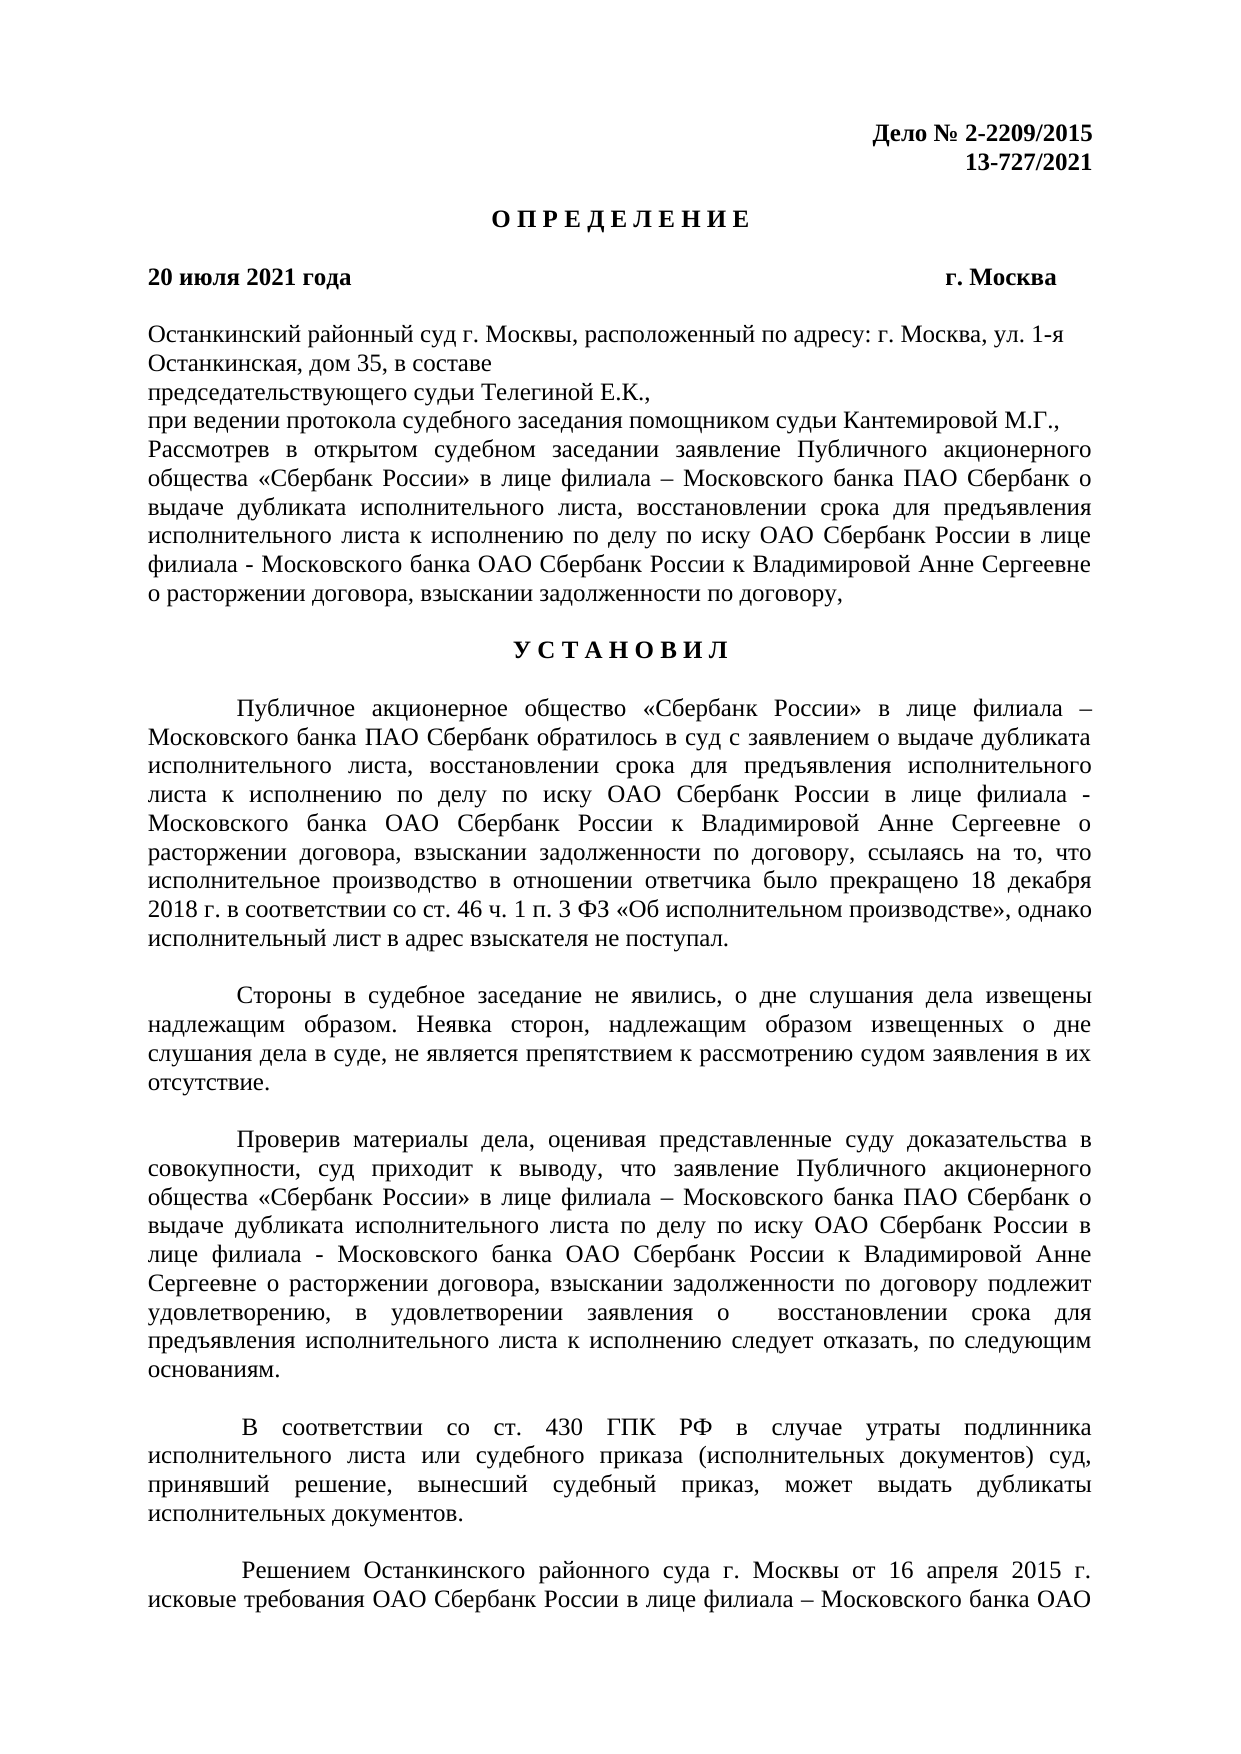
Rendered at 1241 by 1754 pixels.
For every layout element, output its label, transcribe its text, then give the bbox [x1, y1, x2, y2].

text Стороны в судебное заседание не явились, о дне слушания дела извещены надлежащим образом. Неявка сторон, надлежащим образом извещенных о дне слушания дела в суде, не является препятствием к рассмотрению судом заявления в их отсутствие. [148, 981, 1092, 1096]
text при ведении протокола судебного заседания помощником судьи Кантемировой М.Г., [148, 406, 1092, 434]
text председательствующего судьи Телегиной Е.К., [148, 377, 1092, 406]
text Рассмотрев в открытом судебном заседании заявление Публичного акционерного общества «Сбербанк России» в лице филиала – Московского банка ПАО Сбербанк о выдаче дубликата исполнительного листа, восстановлении срока для предъявления исполнительного листа к исполнению по делу по иску ОАО Сбербанк России в лице филиала - Московского банка ОАО Сбербанк России к Владимировой Анне Сергеевне о расторжении договора, взыскании задолженности по договору, [148, 434, 1092, 607]
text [148, 1556, 1092, 1613]
text О П Р Е Д Е Л Е Н И Е [148, 204, 1092, 233]
text Останкинский районный суд г. Москвы, расположенный по адресу: г. Москва, ул. 1-я Останкинская, дом 35, в составе [148, 319, 1092, 377]
text Проверив материалы дела, оценивая представленные суду доказательства в совокупности, суд приходит к выводу, что заявление Публичного акционерного общества «Сбербанк России» в лице филиала – Московского банка ПАО Сбербанк о выдаче дубликата исполнительного листа по делу по иску ОАО Сбербанк России в лице филиала - Московского банка ОАО Сбербанк России к Владимировой Анне Сергеевне о расторжении договора, взыскании задолженности по договору подлежит удовлетворению, в удовлетворении заявления о восстановлении срока для предъявления исполнительного листа к исполнению следует отказать, по следующим основаниям. [148, 1124, 1092, 1383]
text Дело № 2-2209/2015 [148, 118, 1092, 147]
text В соответствии со ст. 430 ГПК РФ в случае утраты подлинника исполнительного листа или судебного приказа (исполнительных документов) суд, принявший решение, вынесший судебный приказ, может выдать дубликаты исполнительных документов. [148, 1412, 1092, 1527]
text У С Т А Н О В И Л [148, 636, 1092, 664]
text 20 июля 2021 года г. Москва [148, 262, 1092, 291]
text 13-727/2021 [148, 147, 1092, 176]
text Публичное акционерное общество «Сбербанк России» в лице филиала – Московского банка ПАО Сбербанк обратилось в суд с заявлением о выдаче дубликата исполнительного листа, восстановлении срока для предъявления исполнительного листа к исполнению по делу по иску ОАО Сбербанк России в лице филиала - Московского банка ОАО Сбербанк России к Владимировой Анне Сергеевне о расторжении договора, взыскании задолженности по договору, ссылаясь на то, что исполнительное производство в отношении ответчика было прекращено 18 декабря 2018 г. в соответствии со ст. 46 ч. 1 п. 3 ФЗ «Об исполнительном производстве», однако исполнительный лист в адрес взыскателя не поступал. [148, 693, 1092, 952]
